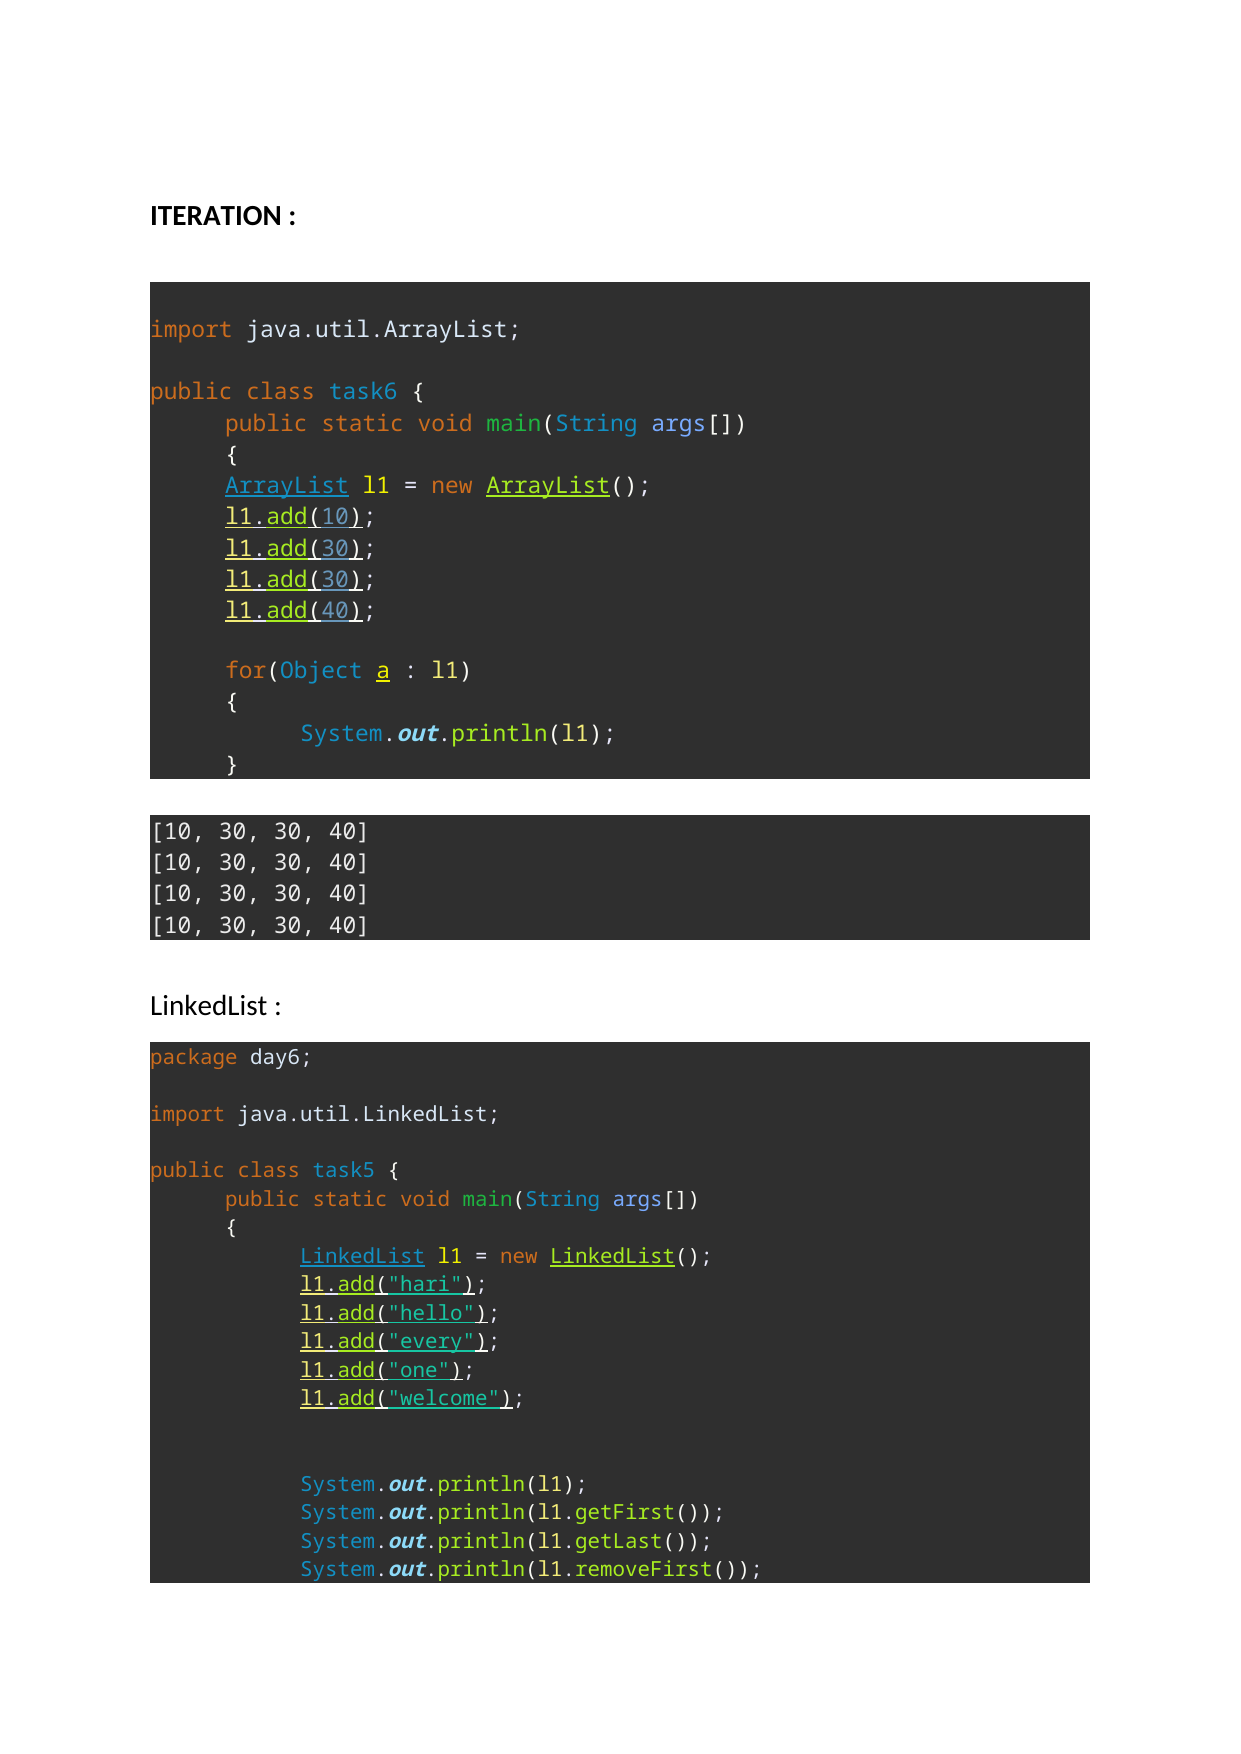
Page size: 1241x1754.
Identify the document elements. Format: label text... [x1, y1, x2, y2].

text public static void main(String args[]) [150, 1184, 1090, 1212]
text [10, 30, 30, 40] [150, 877, 1090, 909]
text System.out.println(l1); [150, 1469, 1090, 1497]
text [10, 30, 30, 40] [150, 846, 1090, 877]
text [10, 30, 30, 40] [150, 815, 1090, 846]
text import java.util.ArrayList; [150, 313, 1090, 344]
text { [150, 685, 1090, 717]
text ITERATION : [150, 197, 1090, 263]
text } [150, 748, 1090, 779]
text l1.add("one"); [150, 1355, 1090, 1383]
text System.out.println(l1); [150, 717, 1090, 748]
text l1.add(30); [150, 563, 1090, 594]
text LinkedList l1 = new LinkedList(); [150, 1241, 1090, 1269]
text l1.add(40); [150, 594, 1090, 625]
text package day6; [150, 1042, 1090, 1070]
text public static void main(String args[]) [150, 407, 1090, 438]
text LinkedList : [150, 987, 1090, 1022]
text System.out.println(l1.removeFirst()); [150, 1554, 1090, 1583]
text l1.add("hello"); [150, 1298, 1090, 1326]
text { [150, 1212, 1090, 1241]
text public class task5 { [150, 1156, 1090, 1184]
text ArrayList l1 = new ArrayList(); [150, 469, 1090, 500]
text l1.add("every"); [150, 1326, 1090, 1355]
text l1.add(30); [150, 532, 1090, 563]
text System.out.println(l1.getFirst()); [150, 1497, 1090, 1526]
text for(Object a : l1) [150, 654, 1090, 685]
text System.out.println(l1.getLast()); [150, 1526, 1090, 1554]
text l1.add("welcome"); [150, 1383, 1090, 1412]
text import java.util.LinkedList; [150, 1099, 1090, 1127]
text public class task6 { [150, 375, 1090, 407]
text [10, 30, 30, 40] [150, 909, 1090, 940]
text { [150, 438, 1090, 469]
text l1.add("hari"); [150, 1269, 1090, 1298]
text l1.add(10); [150, 500, 1090, 532]
